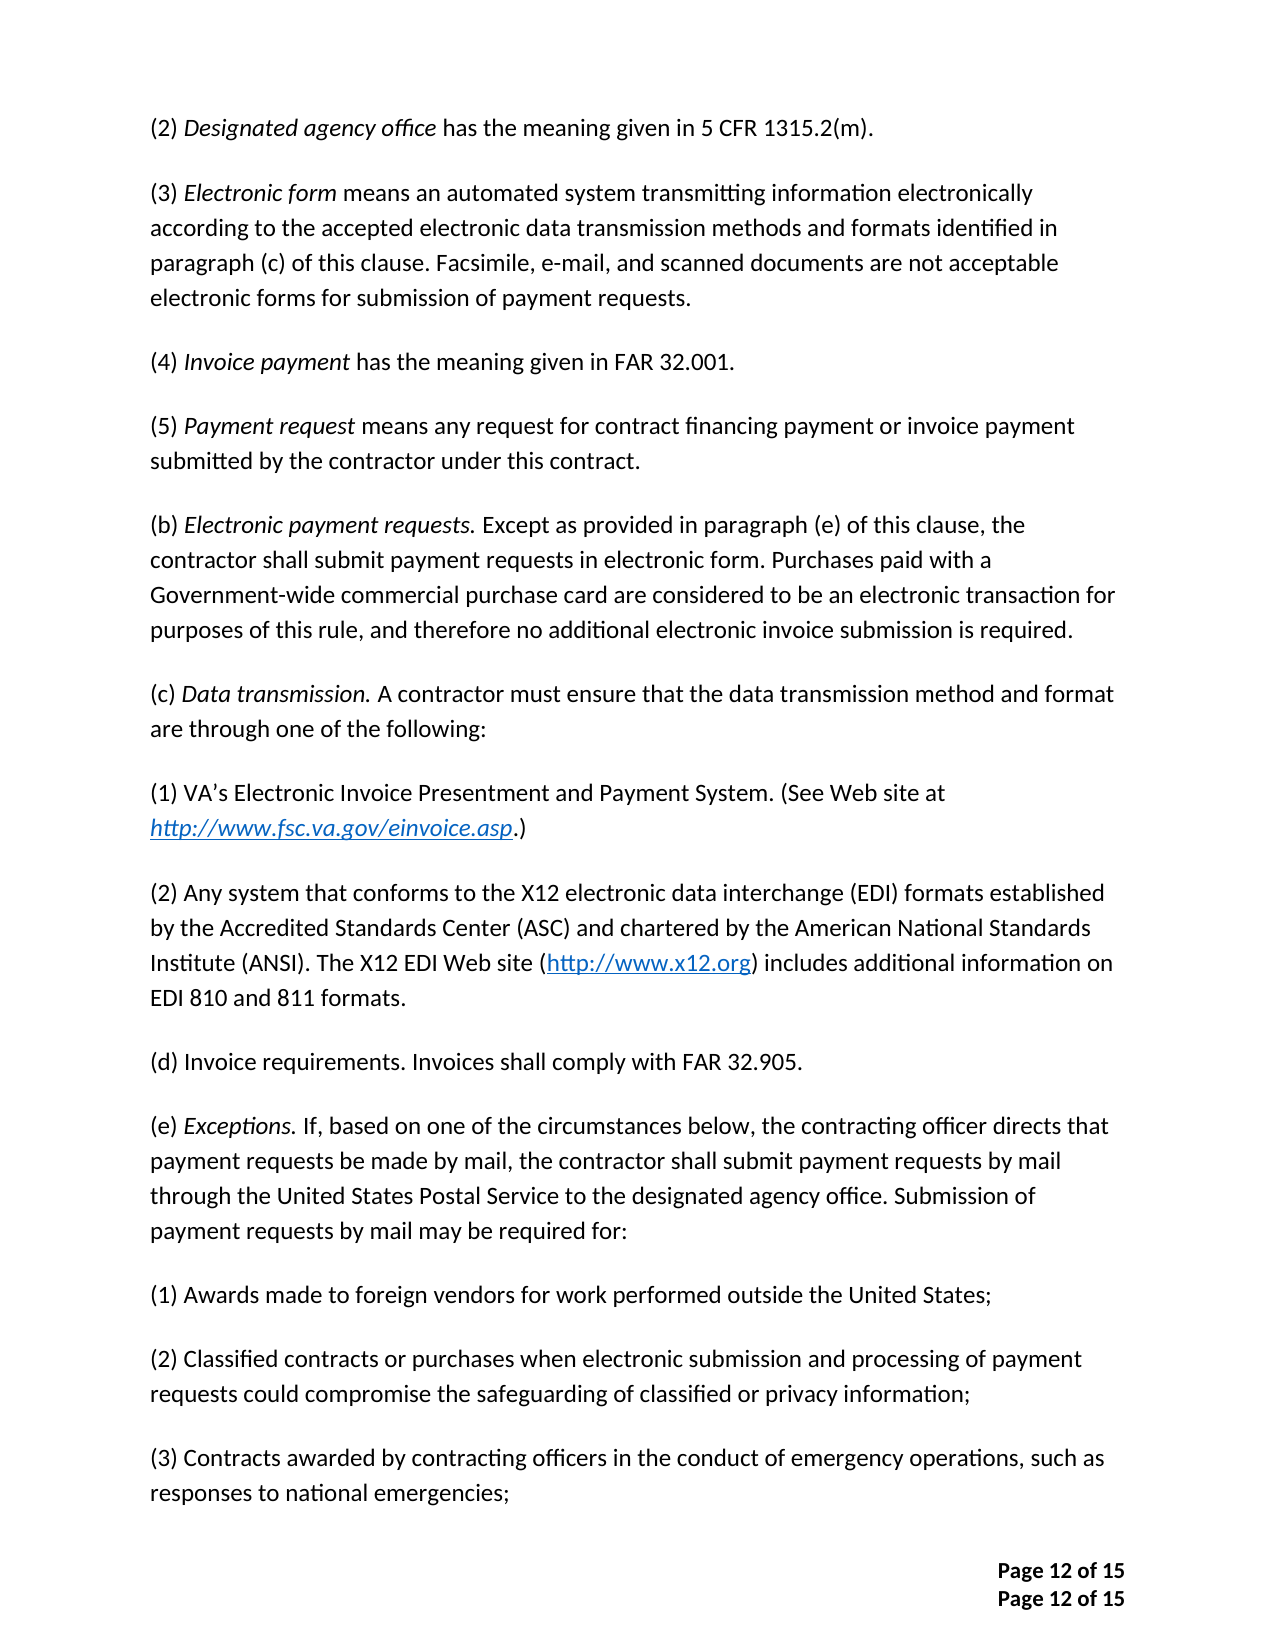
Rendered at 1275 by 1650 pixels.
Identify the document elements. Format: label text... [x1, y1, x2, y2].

text (e) Exceptions. If, based on one of the circumstances below, the contracting officer directs that payment requests be made by mail, the contractor shall submit payment requests by mail through the United States Postal Service to the designated agency office. Submission of payment requests by mail may be required for: [150, 1110, 1125, 1246]
text (d) Invoice requirements. Invoices shall comply with FAR 32.905. [150, 1046, 1125, 1076]
text (2) Classified contracts or purchases when electronic submission and processing of payment requests could compromise the safeguarding of classified or privacy information; [150, 1343, 1125, 1409]
text (c) Data transmission. A contractor must ensure that the data transmission method and format are through one of the following: [150, 678, 1125, 744]
text (4) Invoice payment has the meaning given in FAR 32.001. [150, 346, 1125, 376]
text (1) Awards made to foreign vendors for work performed outside the United States; [150, 1279, 1125, 1310]
text (3) Contracts awarded by contracting officers in the conduct of emergency operations, such as responses to national emergencies; [150, 1442, 1125, 1508]
text (b) Electronic payment requests. Except as provided in paragraph (e) of this clause, the contractor shall submit payment requests in electronic form. Purchases paid with a Government-wide commercial purchase card are considered to be an electronic transaction for purposes of this rule, and therefore no additional electronic invoice submission is required. [150, 509, 1125, 645]
text (5) Payment request means any request for contract financing payment or invoice payment submitted by the contractor under this contract. [150, 410, 1125, 476]
text (2) Any system that conforms to the X12 electronic data interchange (EDI) formats established by the Accredited Standards Center (ASC) and chartered by the American National Standards Institute (ANSI). The X12 EDI Web site (http://www.x12.org) includes additional information on EDI 810 and 811 formats. [150, 877, 1125, 1012]
text (1) VA’s Electronic Invoice Presentment and Payment System. (See Web site at http://www.fsc.va.gov/einvoice.asp.) [150, 777, 1125, 843]
text (3) Electronic form means an automated system transmitting information electronically according to the accepted electronic data transmission methods and formats identified in paragraph (c) of this clause. Facsimile, e-mail, and scanned documents are not acceptable electronic forms for submission of payment requests. [150, 177, 1125, 312]
text (2) Designated agency office has the meaning given in 5 CFR 1315.2(m). [150, 112, 1125, 143]
